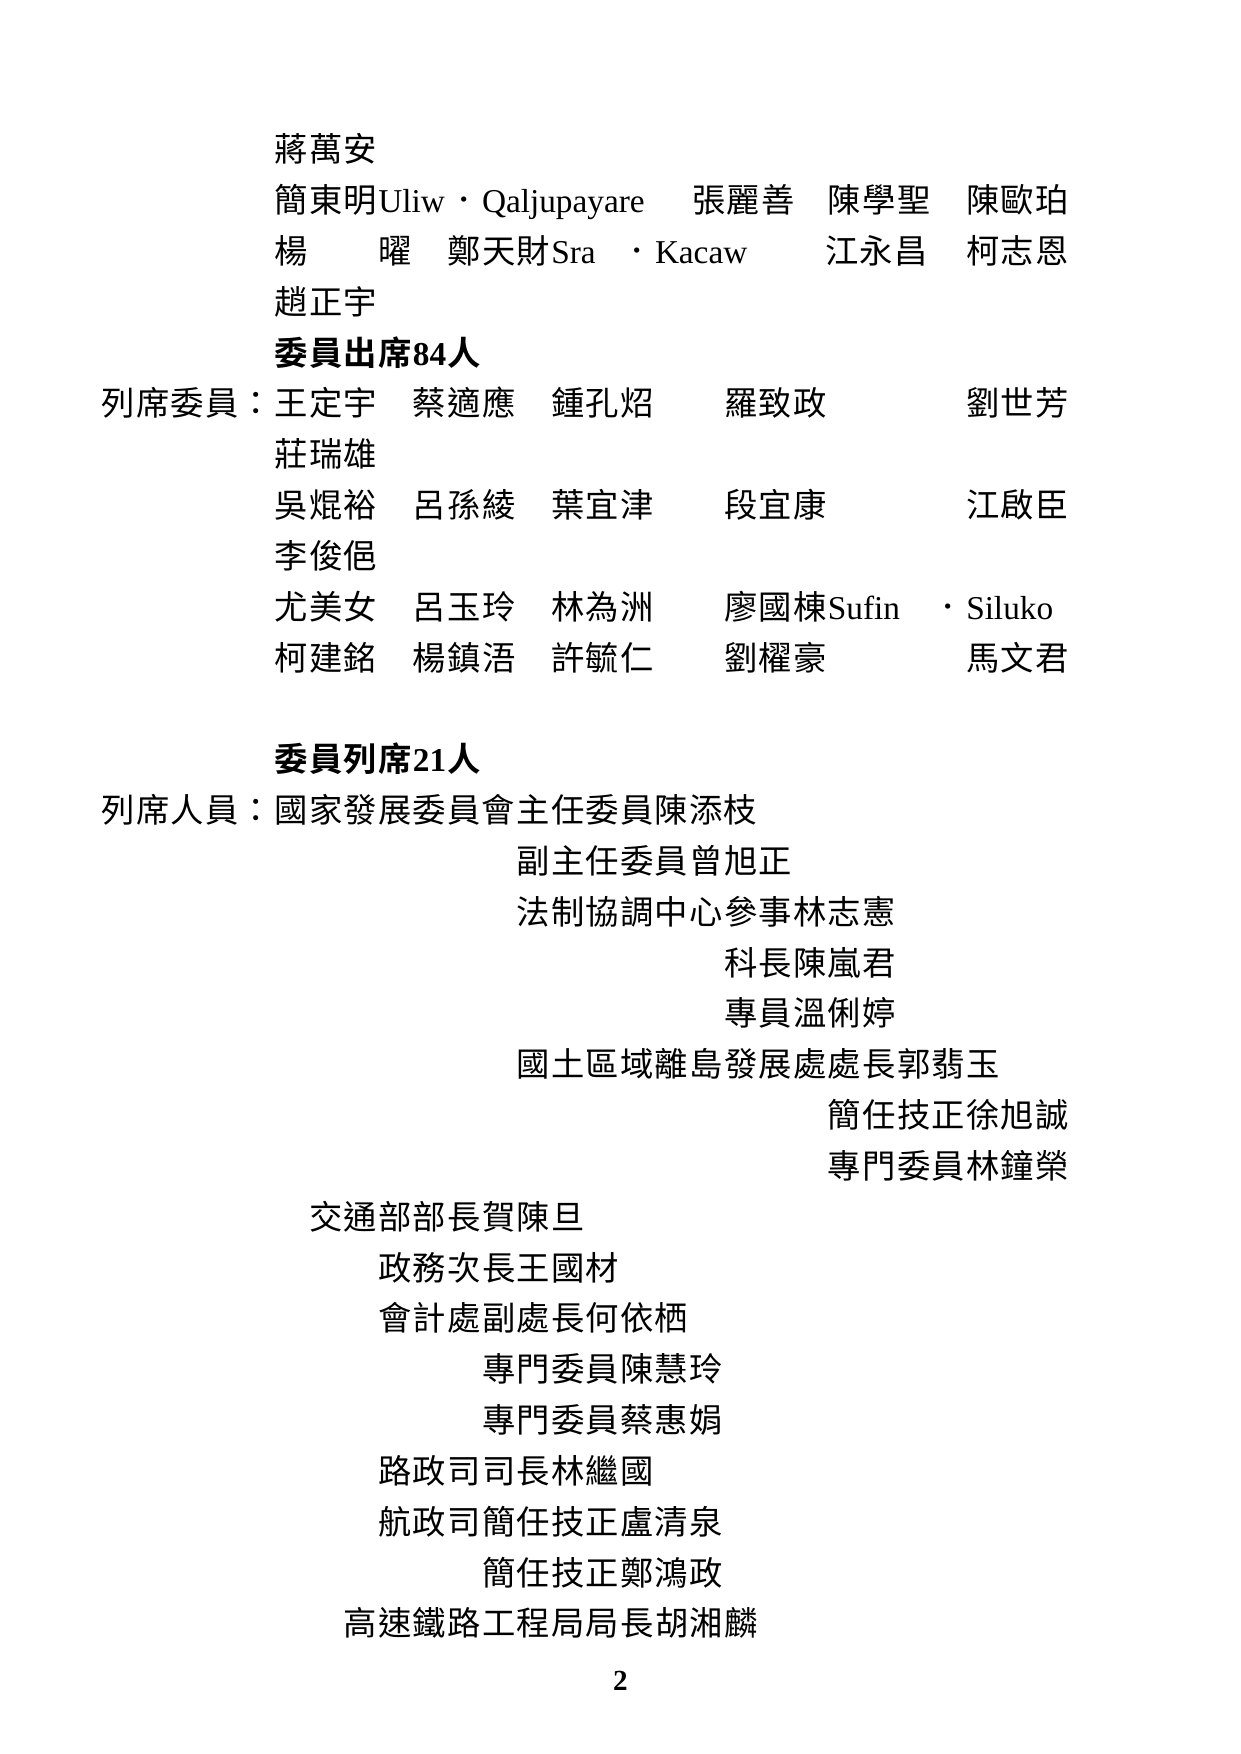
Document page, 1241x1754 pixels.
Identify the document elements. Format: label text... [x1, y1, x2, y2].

text 簡任技正鄭鴻政 [274, 1545, 1139, 1596]
text 專門委員林鐘榮 [274, 1138, 1139, 1189]
text 副主任委員曾旭正 [274, 833, 1139, 884]
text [101, 122, 1104, 376]
text 列席人員：國家發展委員會主任委員陳添枝 [101, 783, 1139, 833]
text 會計處副處長何依栖 [274, 1291, 1139, 1342]
text 法制協調中心參事林志憲 [274, 884, 1139, 935]
text 交通部部長賀陳旦 [274, 1189, 1139, 1240]
text 專門委員蔡惠娟 [274, 1393, 1139, 1443]
text 科長陳嵐君 [274, 935, 1139, 986]
text 專門委員陳慧玲 [274, 1342, 1139, 1393]
text 路政司司長林繼國 [274, 1443, 1139, 1494]
text 政務次長王國材 [274, 1240, 1139, 1291]
text 高速鐵路工程局局長胡湘麟 [274, 1596, 1139, 1647]
text 簡任技正徐旭誠 [274, 1088, 1139, 1138]
text 專員溫俐婷 [274, 986, 1139, 1037]
text 列席委員：王定宇 蔡適應 鍾孔炤 羅致政 劉世芳 莊瑞雄 吳焜裕 呂孫綾 葉宜津 段宜康 江啟臣 李俊俋 尤美女 呂玉玲 林為洲 廖國棟Sufin．Siluko 柯建銘 楊鎮浯 許毓仁 劉櫂豪 馬文君 委員列席21人 [101, 376, 1104, 783]
text 航政司簡任技正盧清泉 [274, 1494, 1139, 1545]
text 國土區域離島發展處處長郭翡玉 [274, 1037, 1139, 1088]
